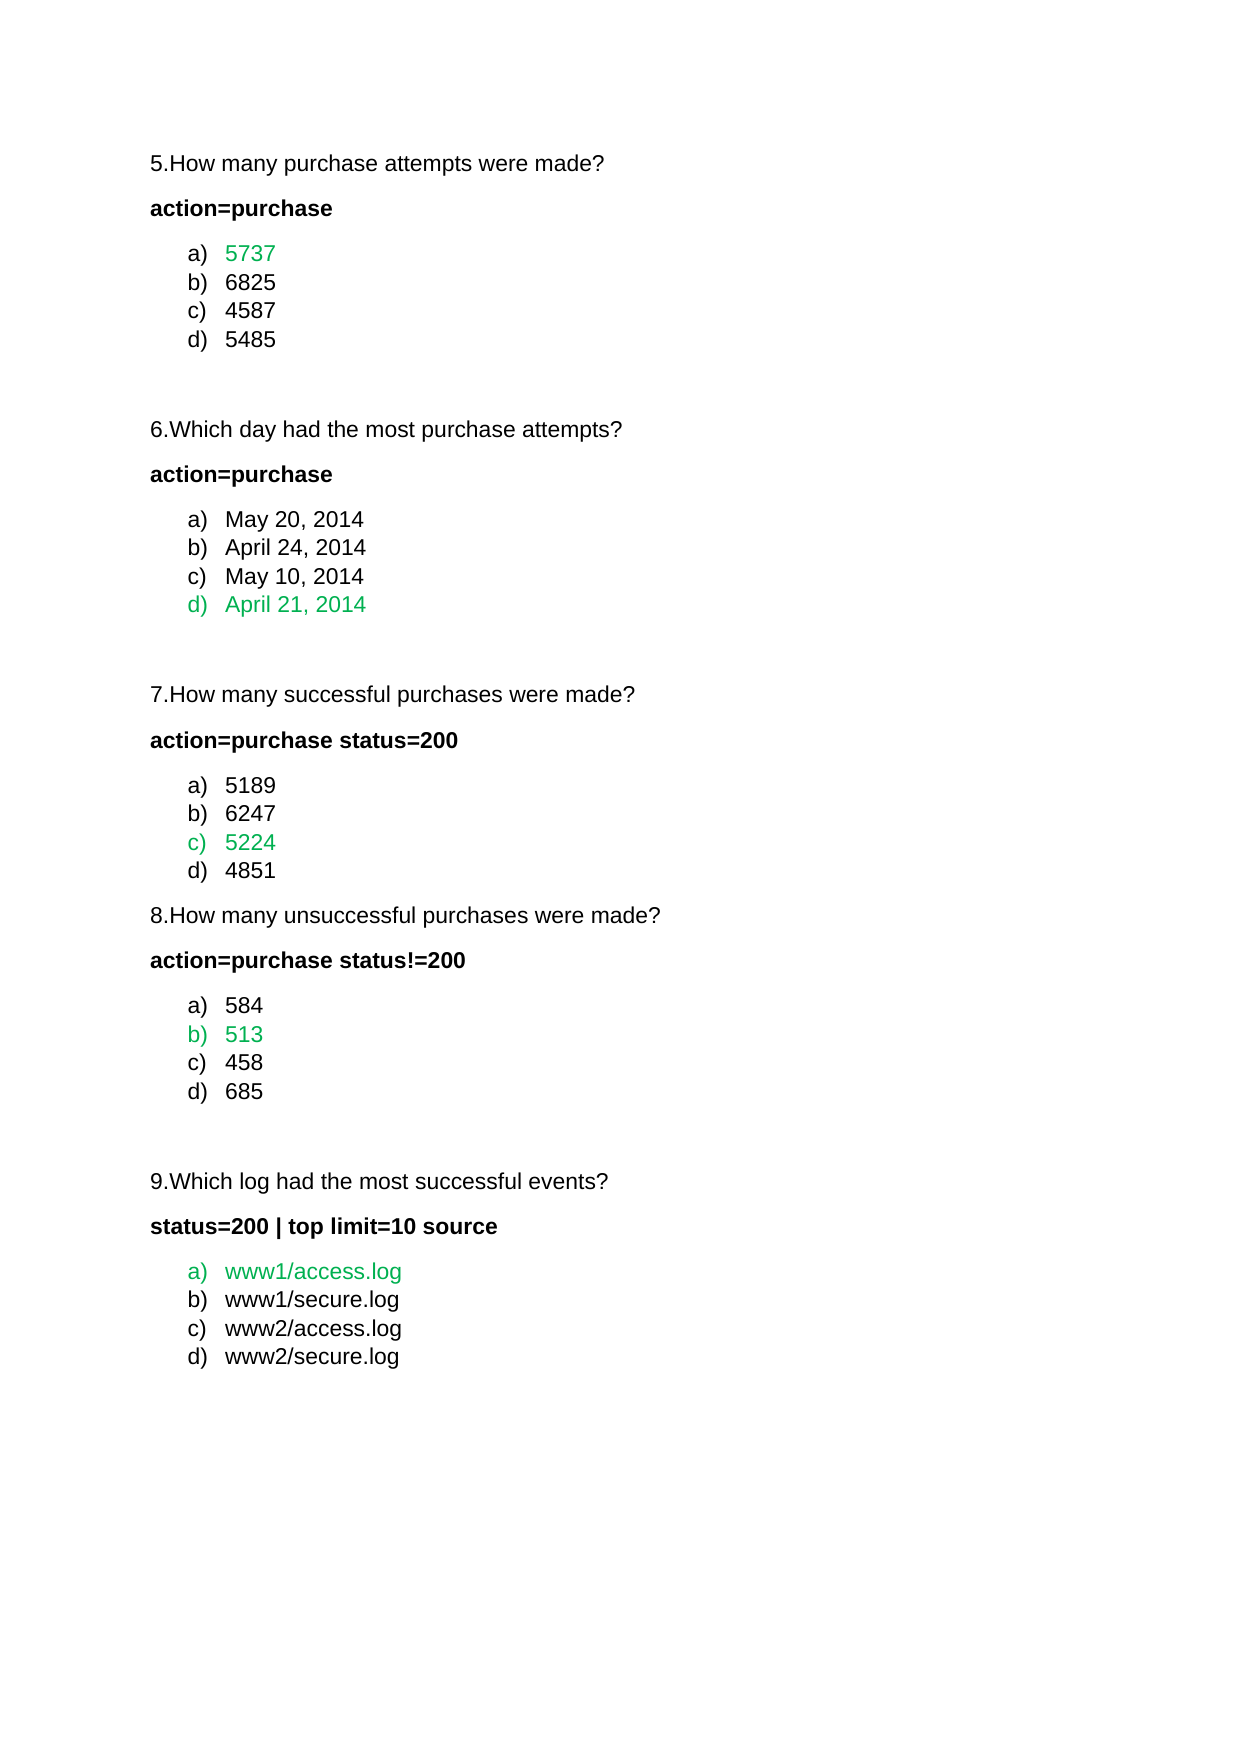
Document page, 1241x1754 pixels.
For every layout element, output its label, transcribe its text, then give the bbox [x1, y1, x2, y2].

list 5737 [187, 240, 1090, 267]
list April 21, 2014 [187, 591, 1090, 618]
list 458 [187, 1049, 1090, 1076]
list 6247 [187, 800, 1090, 826]
list 4851 [187, 857, 1090, 883]
text action=purchase status=200 [150, 727, 1090, 753]
text 9.Which log had the most successful events? [150, 1168, 1090, 1194]
text action=purchase [150, 195, 1090, 221]
list www2/secure.log [187, 1343, 1090, 1370]
list 4587 [187, 297, 1090, 323]
list 5485 [187, 326, 1090, 352]
text status=200 | top limit=10 source [150, 1213, 1090, 1239]
text 6.Which day had the most purchase attempts? [150, 416, 1090, 442]
list www1/secure.log [187, 1286, 1090, 1313]
list May 20, 2014 [187, 506, 1090, 532]
list 5224 [187, 828, 1090, 855]
list www2/access.log [187, 1315, 1090, 1341]
text action=purchase status!=200 [150, 947, 1090, 973]
list 513 [187, 1021, 1090, 1047]
list www1/access.log [187, 1258, 1090, 1284]
text 5.How many purchase attempts were made? [150, 150, 1090, 176]
text 8.How many unsuccessful purchases were made? [150, 902, 1090, 928]
list April 24, 2014 [187, 534, 1090, 561]
list 6825 [187, 269, 1090, 295]
list 685 [187, 1078, 1090, 1104]
list 584 [187, 992, 1090, 1019]
text action=purchase [150, 461, 1090, 487]
text 7.How many successful purchases were made? [150, 681, 1090, 708]
list May 10, 2014 [187, 563, 1090, 589]
list 5189 [187, 772, 1090, 798]
